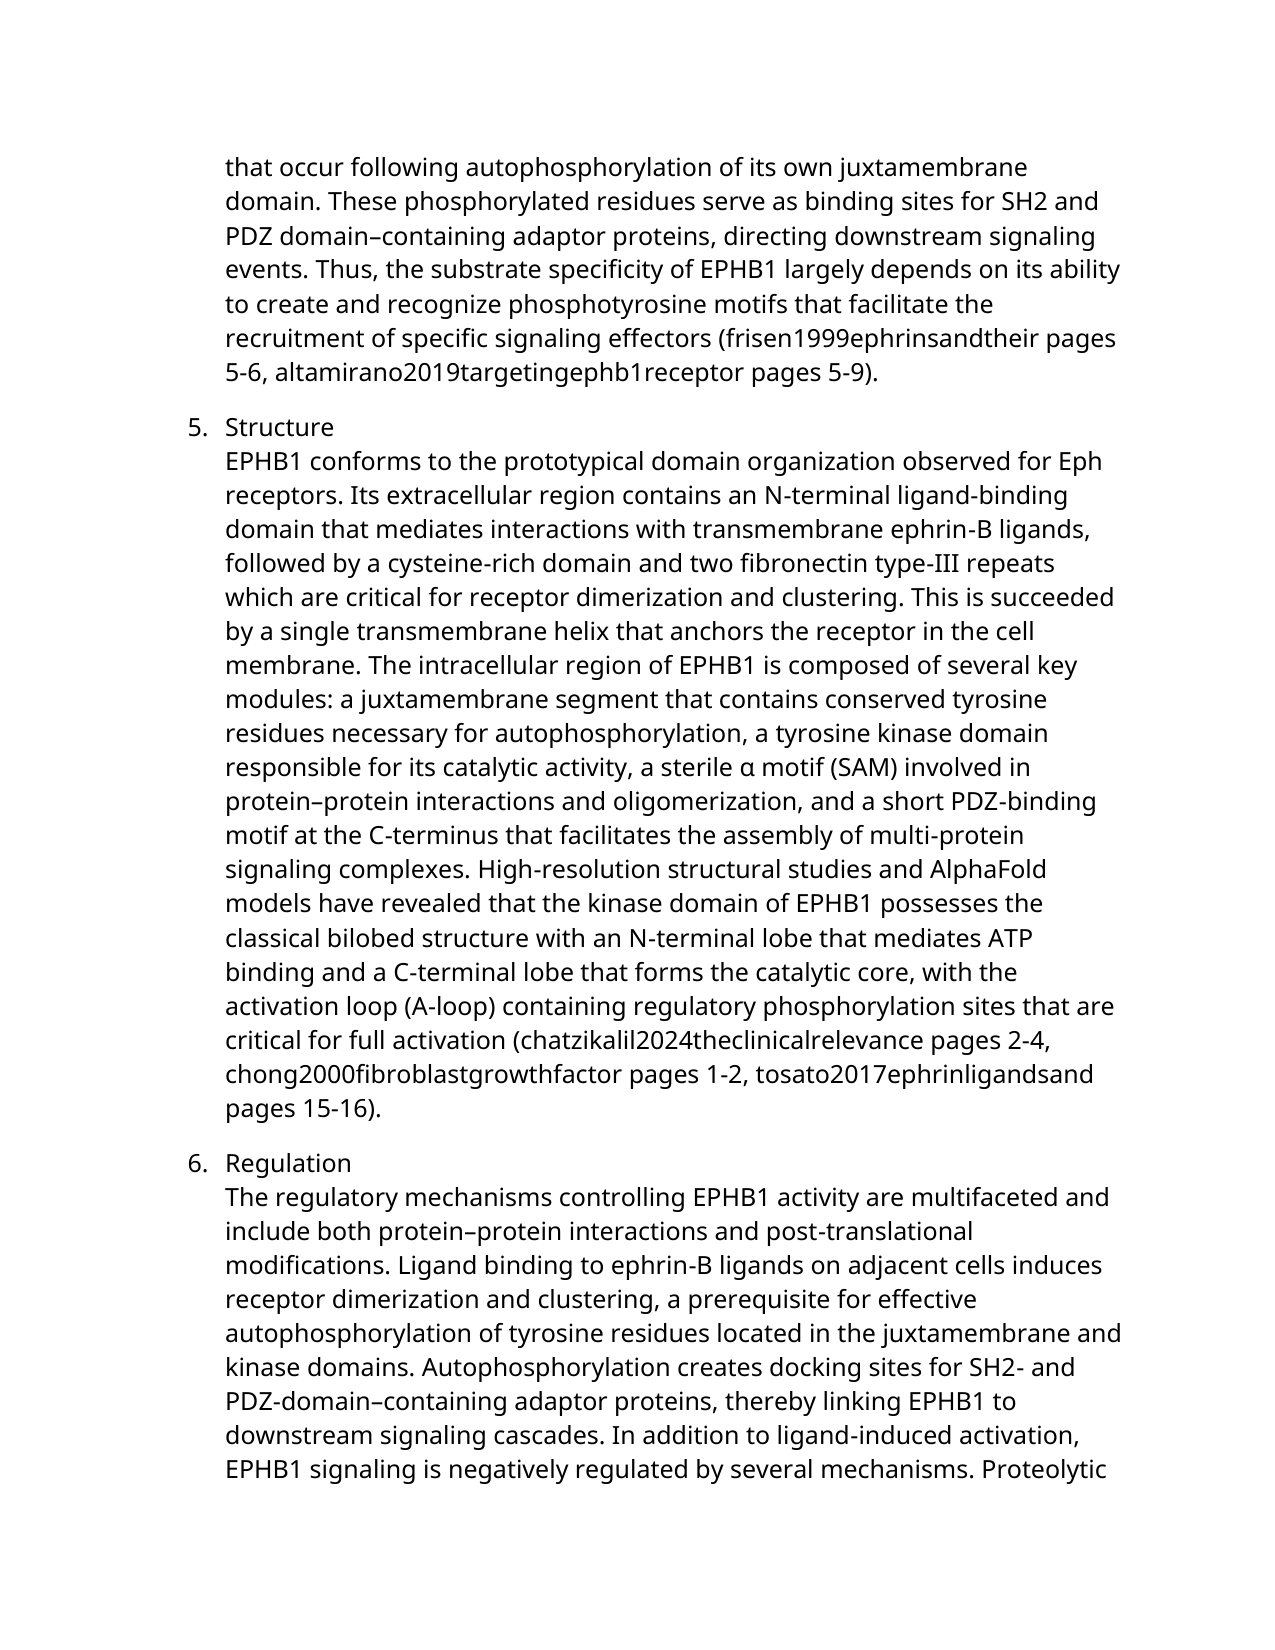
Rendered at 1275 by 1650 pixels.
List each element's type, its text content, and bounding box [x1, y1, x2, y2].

list Structure EPHB1 conforms to the prototypical domain organization observed for Eph receptors. Its extracellular region contains an N‑terminal ligand‑binding domain that mediates interactions with transmembrane ephrin‑B ligands, followed by a cysteine‑rich domain and two fibronectin type‑III repeats which are critical for receptor dimerization and clustering. This is succeeded by a single transmembrane helix that anchors the receptor in the cell membrane. The intracellular region of EPHB1 is composed of several key modules: a juxtamembrane segment that contains conserved tyrosine residues necessary for autophosphorylation, a tyrosine kinase domain responsible for its catalytic activity, a sterile α motif (SAM) involved in protein–protein interactions and oligomerization, and a short PDZ‑binding motif at the C‑terminus that facilitates the assembly of multi‑protein signaling complexes. High‑resolution structural studies and AlphaFold models have revealed that the kinase domain of EPHB1 possesses the classical bilobed structure with an N‑terminal lobe that mediates ATP binding and a C‑terminal lobe that forms the catalytic core, with the activation loop (A‑loop) containing regulatory phosphorylation sites that are critical for full activation (chatzikalil2024theclinicalrelevance pages 2-4, chong2000fibroblastgrowthfactor pages 1-2, tosato2017ephrinligandsand pages 15-16). [187, 409, 1125, 1124]
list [187, 1145, 1125, 1486]
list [187, 150, 1125, 388]
